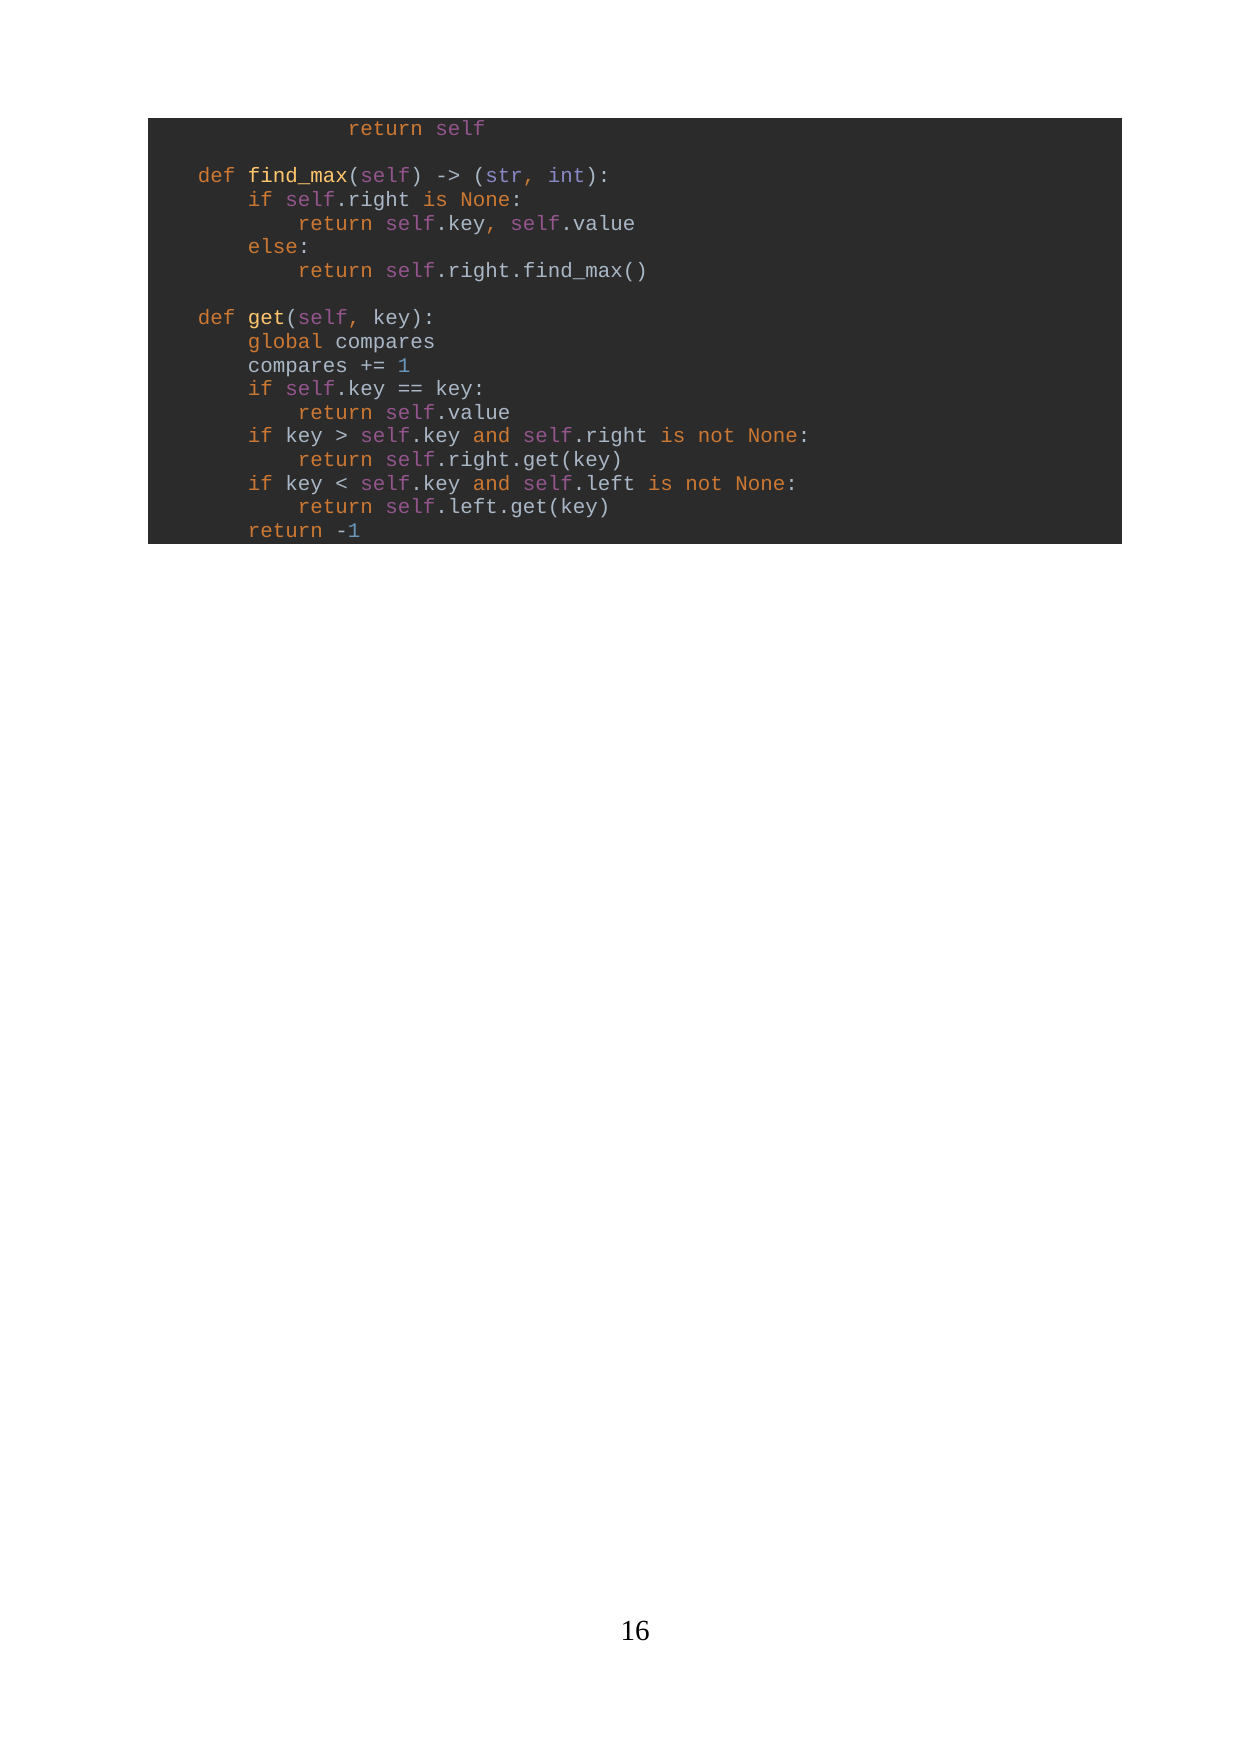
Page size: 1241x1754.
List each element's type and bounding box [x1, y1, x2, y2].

text [148, 118, 1122, 544]
